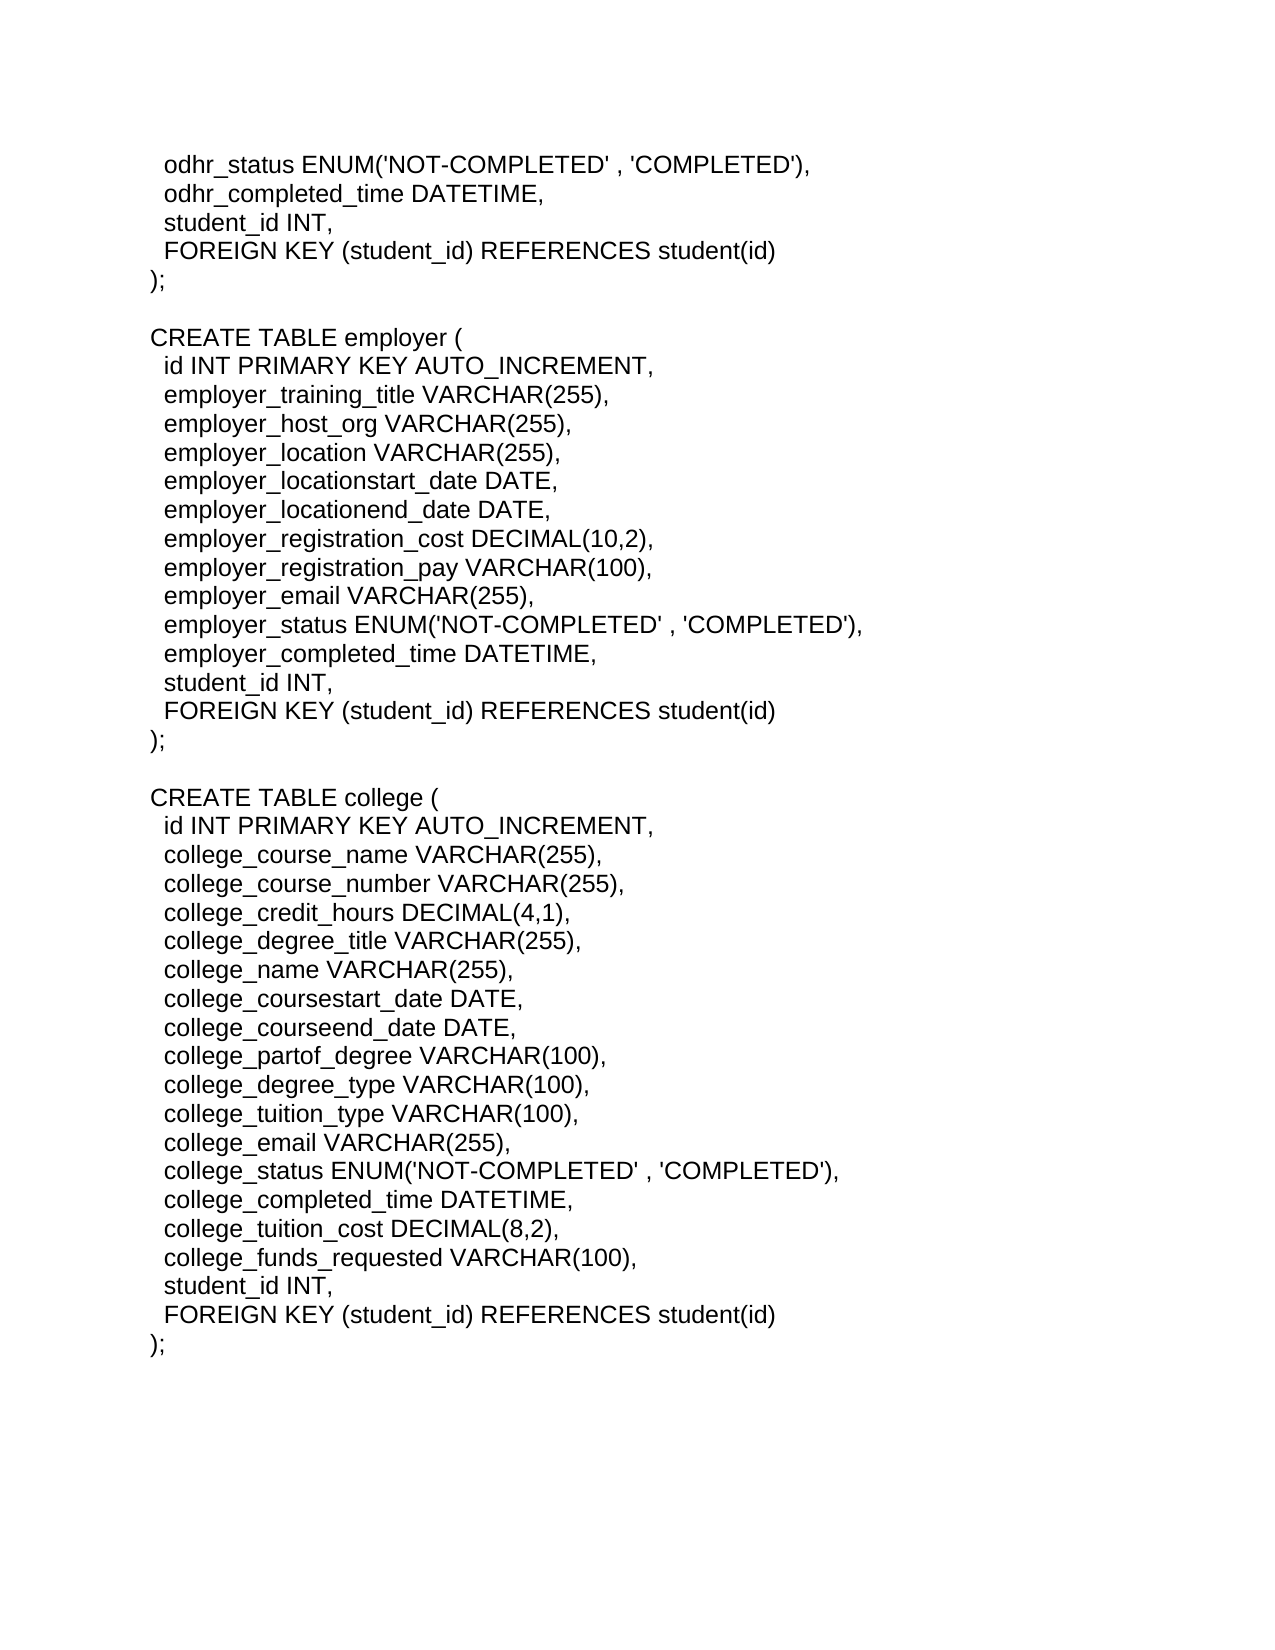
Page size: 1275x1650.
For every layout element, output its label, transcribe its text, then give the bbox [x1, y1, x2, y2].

text id INT PRIMARY KEY AUTO_INCREMENT, [150, 351, 1125, 380]
text student_id INT, [150, 207, 1125, 236]
text ); [150, 725, 1125, 754]
text employer_training_title VARCHAR(255), [150, 380, 1125, 409]
text employer_status ENUM('NOT-COMPLETED' , 'COMPLETED'), [150, 610, 1125, 639]
text college_degree_type VARCHAR(100), [150, 1070, 1125, 1099]
text employer_host_org VARCHAR(255), [150, 409, 1125, 437]
text employer_locationstart_date DATE, [150, 466, 1125, 495]
text college_courseend_date DATE, [150, 1012, 1125, 1041]
text college_name VARCHAR(255), [150, 955, 1125, 984]
text college_course_name VARCHAR(255), [150, 840, 1125, 869]
text employer_locationend_date DATE, [150, 495, 1125, 524]
text employer_registration_cost DECIMAL(10,2), [150, 524, 1125, 552]
text employer_registration_pay VARCHAR(100), [150, 552, 1125, 581]
text ); [150, 265, 1125, 294]
text CREATE TABLE college ( [150, 782, 1125, 811]
text college_partof_degree VARCHAR(100), [150, 1041, 1125, 1070]
text college_tuition_cost DECIMAL(8,2), [150, 1214, 1125, 1242]
text college_funds_requested VARCHAR(100), [150, 1242, 1125, 1271]
text college_credit_hours DECIMAL(4,1), [150, 897, 1125, 926]
text FOREIGN KEY (student_id) REFERENCES student(id) [150, 236, 1125, 265]
text employer_completed_time DATETIME, [150, 639, 1125, 667]
text odhr_completed_time DATETIME, [150, 179, 1125, 207]
text odhr_status ENUM('NOT-COMPLETED' , 'COMPLETED'), [150, 150, 1125, 179]
text FOREIGN KEY (student_id) REFERENCES student(id) [150, 1300, 1125, 1329]
text college_course_number VARCHAR(255), [150, 869, 1125, 897]
text ); [150, 1329, 1125, 1357]
text student_id INT, [150, 1271, 1125, 1300]
text college_tuition_type VARCHAR(100), [150, 1099, 1125, 1127]
text college_completed_time DATETIME, [150, 1185, 1125, 1214]
text CREATE TABLE employer ( [150, 322, 1125, 351]
text college_coursestart_date DATE, [150, 984, 1125, 1012]
text employer_email VARCHAR(255), [150, 581, 1125, 610]
text student_id INT, [150, 667, 1125, 696]
text id INT PRIMARY KEY AUTO_INCREMENT, [150, 811, 1125, 840]
text college_degree_title VARCHAR(255), [150, 926, 1125, 955]
text FOREIGN KEY (student_id) REFERENCES student(id) [150, 696, 1125, 725]
text employer_location VARCHAR(255), [150, 437, 1125, 466]
text college_status ENUM('NOT-COMPLETED' , 'COMPLETED'), [150, 1156, 1125, 1185]
text college_email VARCHAR(255), [150, 1127, 1125, 1156]
